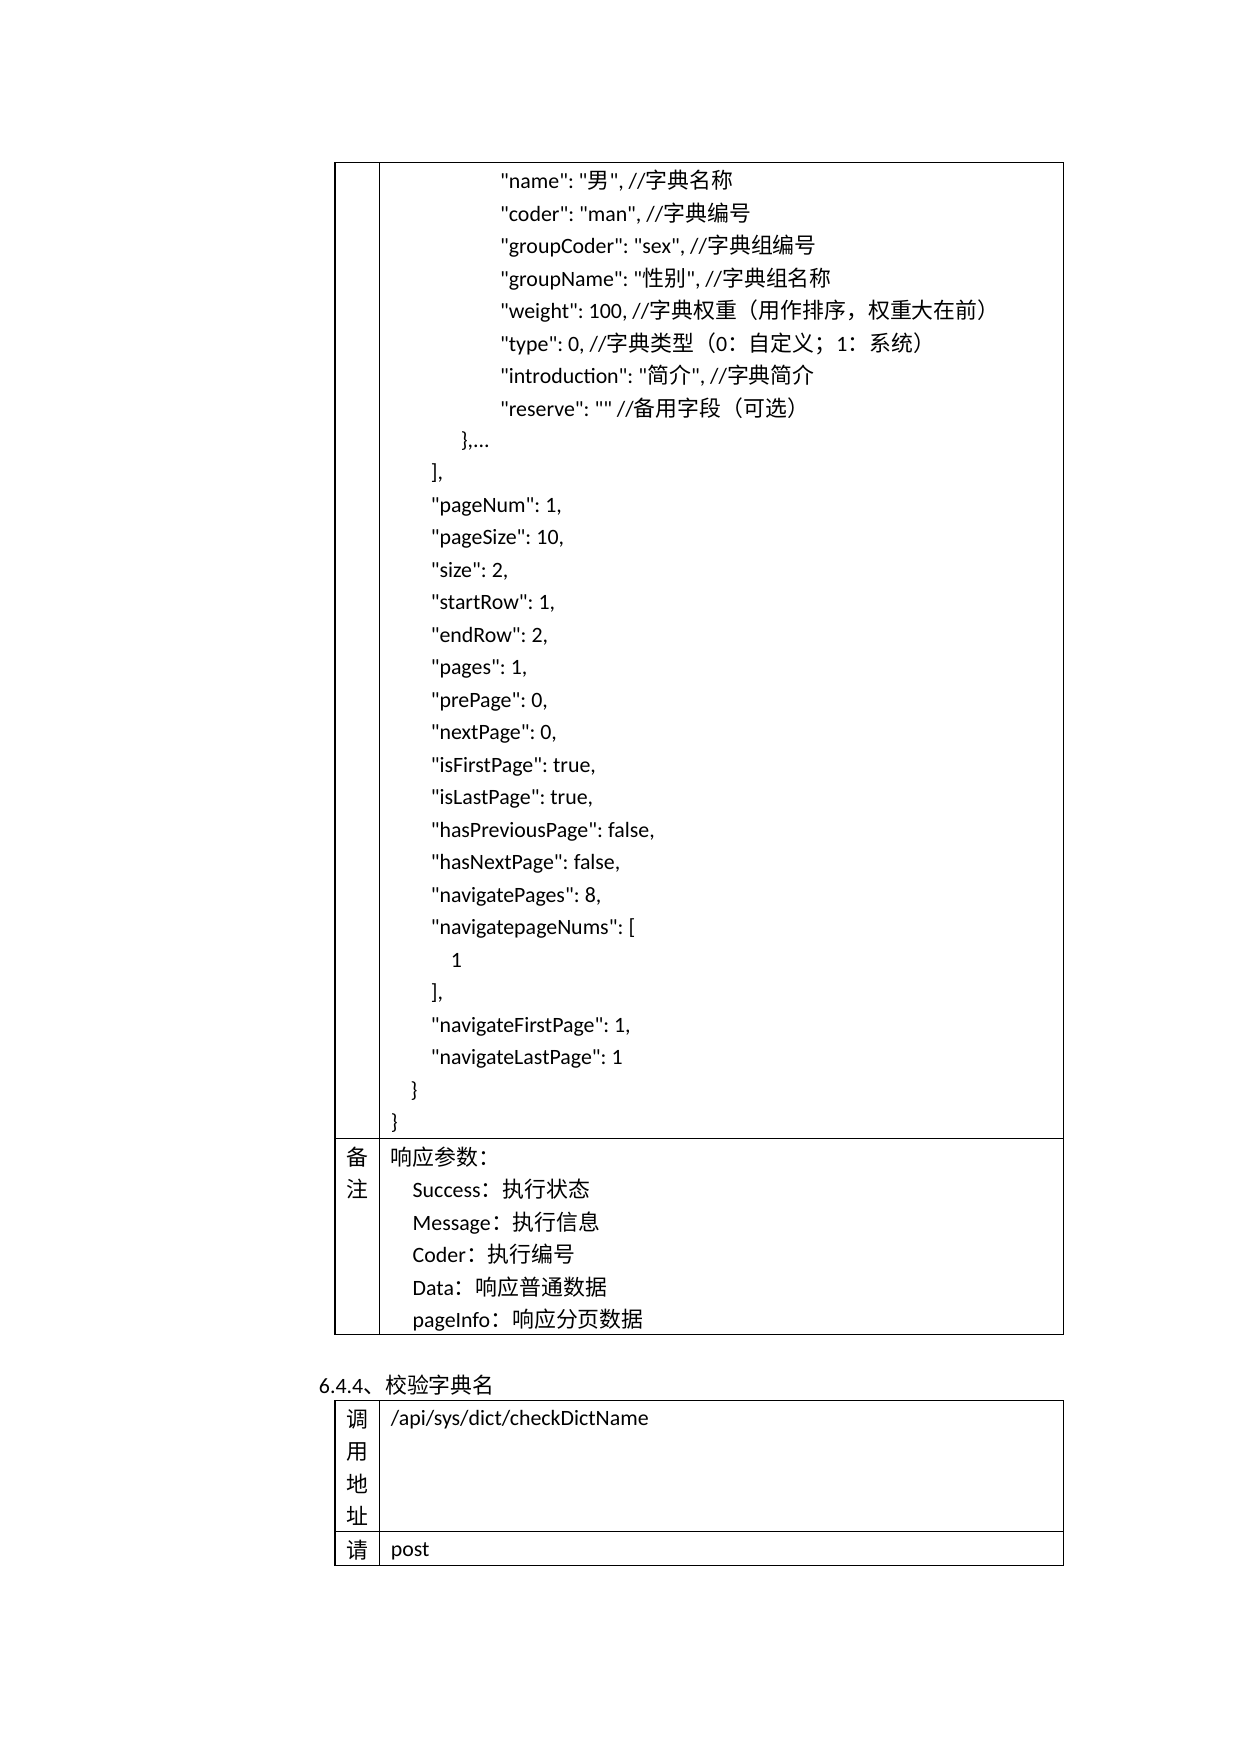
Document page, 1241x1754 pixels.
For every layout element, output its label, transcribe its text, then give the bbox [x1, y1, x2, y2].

table_cell 备注 [336, 1139, 379, 1334]
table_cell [380, 163, 1063, 1138]
list 6.4.4、校验字典名 [275, 1368, 1053, 1400]
table_cell post [380, 1532, 1063, 1565]
table_cell 请求类型 [336, 1532, 379, 1565]
table_header 调用地址 [336, 1401, 379, 1531]
table_header /api/sys/dict/checkDictName [380, 1401, 1063, 1531]
table_cell 响应 [336, 163, 379, 1138]
table_cell 响应参数： Success：执行状态 Message：执行信息 Coder：执行编号 Data：响应普通数据 pageInfo：响应分页数据 [380, 1139, 1063, 1334]
